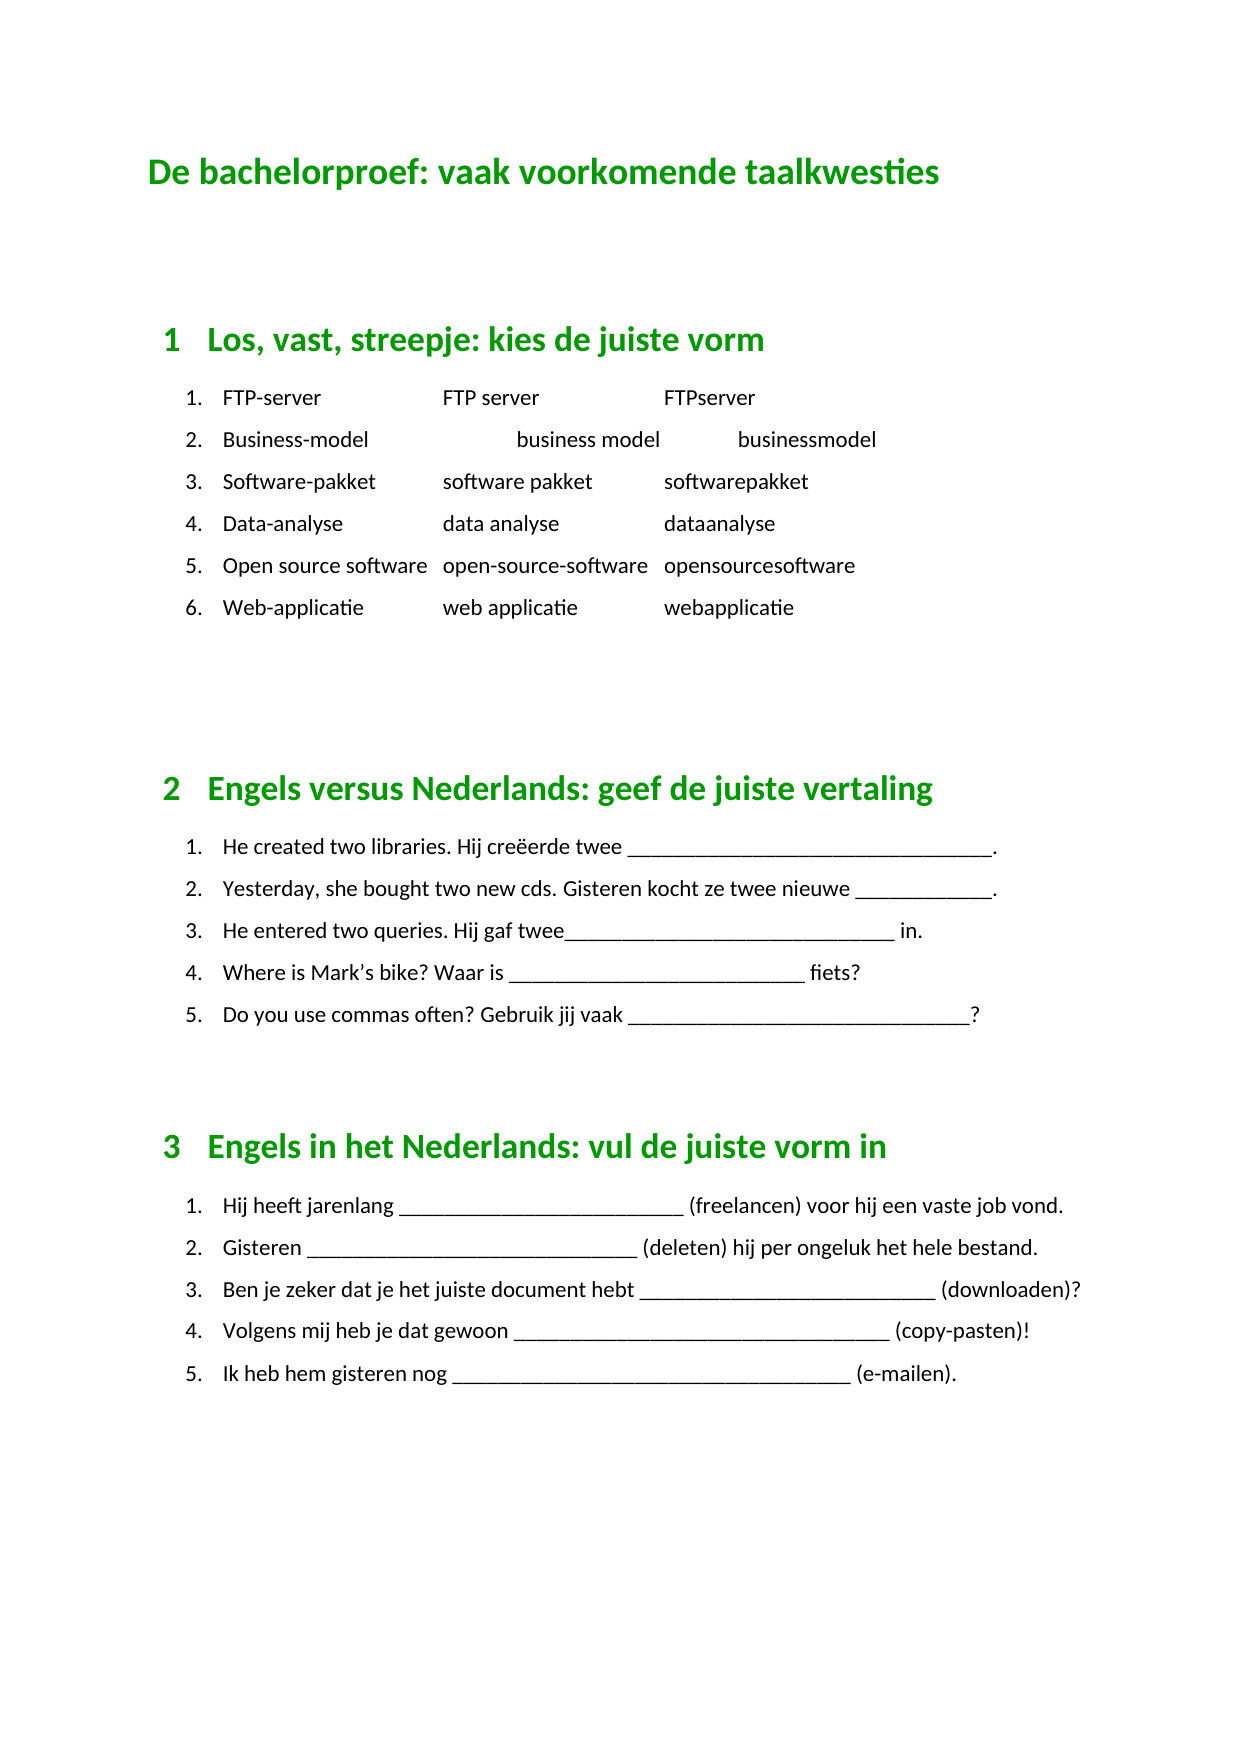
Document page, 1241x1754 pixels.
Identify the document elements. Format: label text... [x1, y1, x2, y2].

list Business-model business model businessmodel [185, 425, 1093, 453]
list Hij heeft jarenlang _________________________ (freelancen) voor hij een vaste job vond. [185, 1191, 1093, 1219]
subtitle Los, vast, streepje: kies de juiste vorm [162, 317, 1093, 360]
list Gisteren _____________________________ (deleten) hij per ongeluk het hele bestand. [185, 1233, 1093, 1261]
list He entered two queries. Hij gaf twee_____________________________ in. [185, 916, 1093, 944]
list Do you use commas often? Gebruik jij vaak ______________________________? [185, 1000, 1093, 1028]
list FTP-server FTP server FTPserver [185, 383, 1093, 411]
text De bachelorproef: vaak voorkomende taalkwesties [148, 148, 1093, 193]
list He created two libraries. Hij creëerde twee ________________________________. [185, 832, 1093, 860]
list Web-applicatie web applicatie webapplicatie [185, 593, 1093, 621]
list Software-pakket software pakket softwarepakket [185, 467, 1093, 495]
list Open source software open-source-software opensourcesoftware [185, 551, 1093, 579]
subtitle Engels versus Nederlands: geef de juiste vertaling [162, 766, 1093, 809]
list Yesterday, she bought two new cds. Gisteren kocht ze twee nieuwe ____________. [185, 874, 1093, 902]
list Volgens mij heb je dat gewoon _________________________________ (copy-pasten)! [185, 1317, 1093, 1345]
list Where is Mark’s bike? Waar is __________________________ fiets? [185, 958, 1093, 986]
list Ik heb hem gisteren nog ___________________________________ (e-mailen). [185, 1359, 1093, 1387]
subtitle Engels in het Nederlands: vul de juiste vorm in [162, 1124, 1093, 1168]
list Data-analyse data analyse dataanalyse [185, 509, 1093, 537]
list Ben je zeker dat je het juiste document hebt __________________________ (downloaden)? [185, 1275, 1093, 1303]
